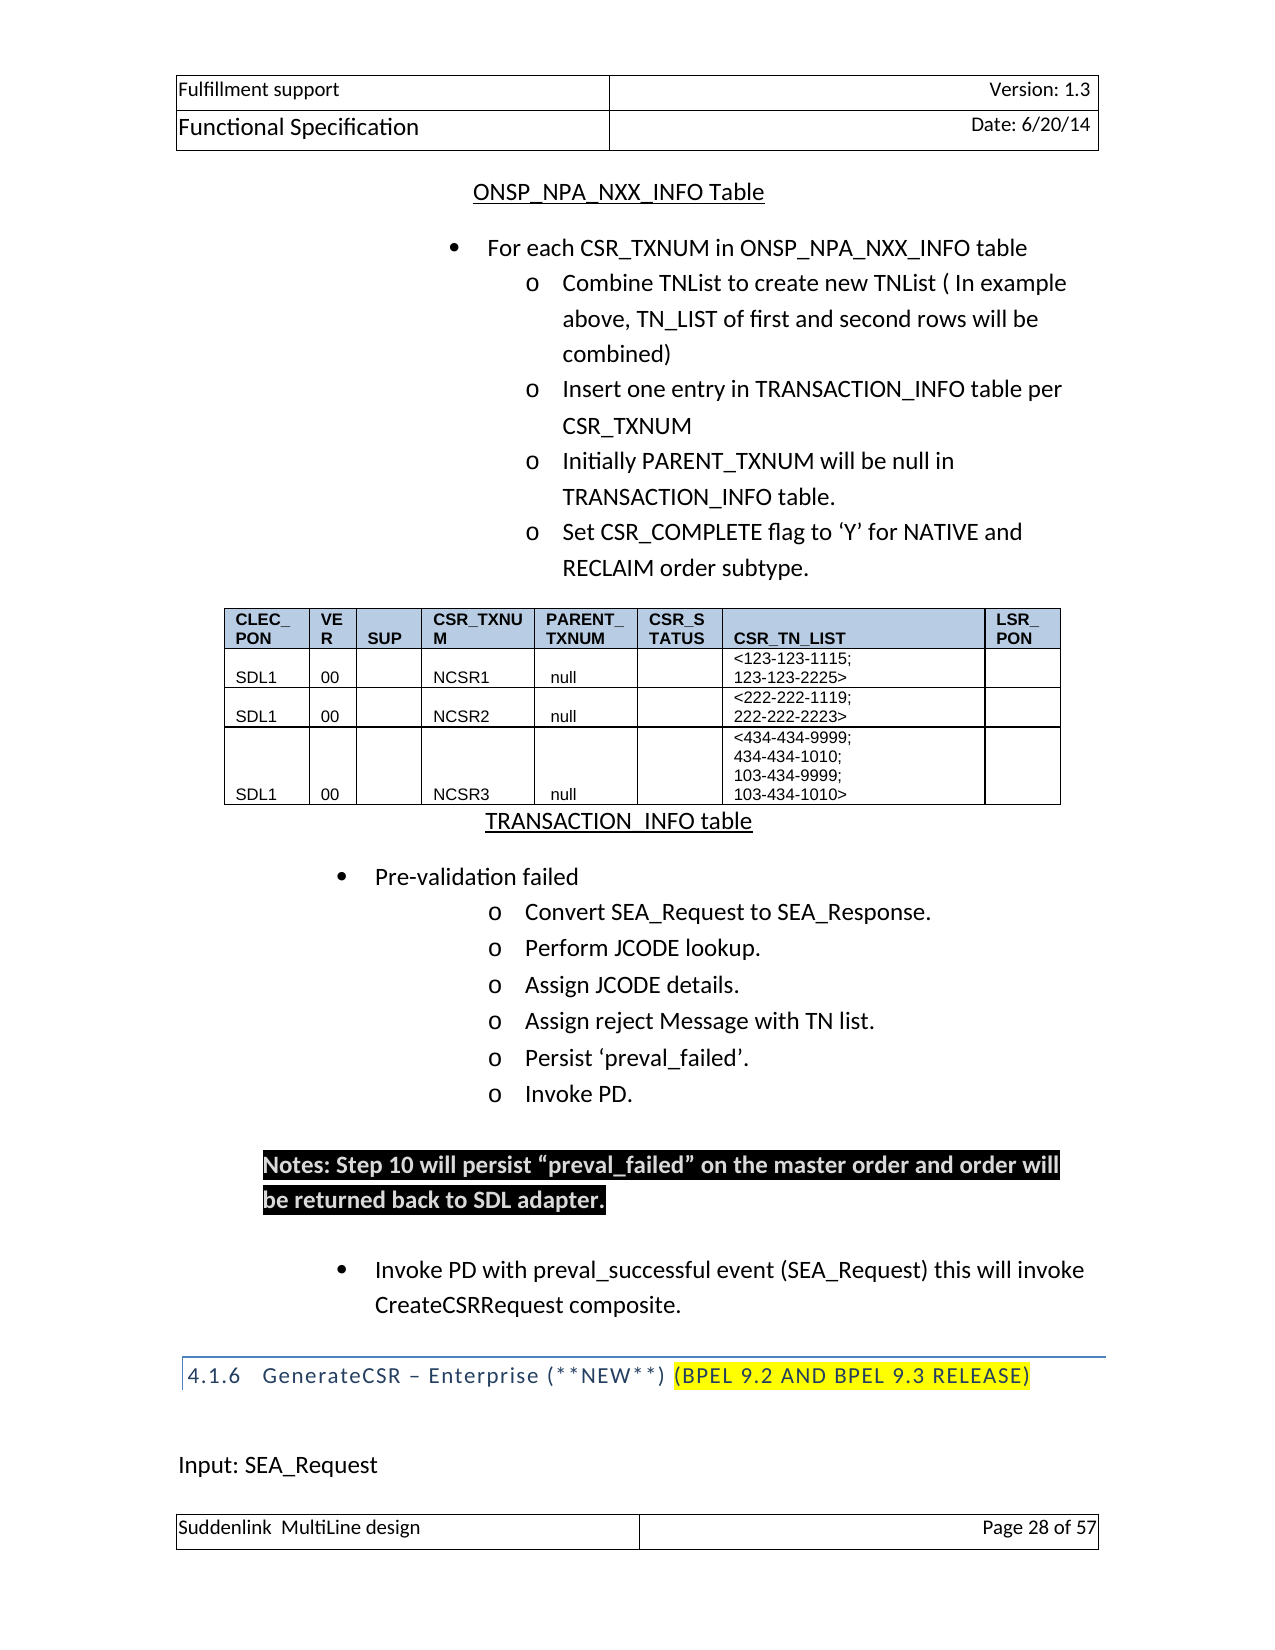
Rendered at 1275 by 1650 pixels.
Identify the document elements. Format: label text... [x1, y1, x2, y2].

text Input: SEA_Request [178, 1450, 1097, 1480]
table_header VER [310, 609, 356, 648]
list Invoke PD. [487, 1078, 1087, 1110]
table_cell 00 [310, 688, 356, 726]
list Assign JCODE details. [487, 969, 1087, 1001]
table_cell [638, 688, 722, 726]
list Invoke PD with preval_successful event (SEA_Request) this will invoke CreateCSRRequest composite. [337, 1255, 1087, 1320]
table_cell [638, 649, 722, 687]
table_cell null [535, 688, 637, 726]
list Assign reject Message with TN list. [487, 1005, 1087, 1037]
table_cell [986, 728, 1060, 804]
table_header PARENT_TXNUM [535, 609, 637, 648]
text TRANSACTION_INFO table [150, 805, 1087, 836]
table_header CLEC_PON [225, 609, 309, 648]
table_header SUP [357, 609, 421, 648]
list Combine TNList to create new TNList ( In example above, TN_LIST of first and second rows will be combined) [525, 267, 1087, 369]
table_header LSR_PON [986, 609, 1060, 648]
list Notes: Step 10 will persist “preval_failed” on the master order and order will be returned back to SDL adapter. [262, 1150, 1087, 1215]
table_cell <123-123-1115; 123-123-2225> [723, 649, 984, 687]
list Persist ‘preval_failed’. [487, 1042, 1087, 1073]
table_header CSR_STATUS [638, 609, 722, 648]
table_header CSR_TXNUM [422, 609, 534, 648]
table_cell NCSR1 [422, 649, 534, 687]
table_cell [357, 649, 421, 687]
table_cell [357, 688, 421, 726]
list For each CSR_TXNUM in ONSP_NPA_NXX_INFO table [450, 232, 1087, 263]
table_cell null [535, 728, 637, 804]
table_cell [986, 688, 1060, 726]
table_cell NCSR3 [422, 728, 534, 804]
table_cell [638, 728, 722, 804]
table_cell [357, 728, 421, 804]
table_cell <434-434-9999; 434-434-1010; 103-434-9999; 103-434-1010> [723, 728, 984, 804]
table_cell NCSR2 [422, 688, 534, 726]
table_cell 00 [310, 649, 356, 687]
list Pre-validation failed [337, 861, 1087, 891]
list Initially PARENT_TXNUM will be null in TRANSACTION_INFO table. [525, 445, 1087, 512]
table_cell [986, 649, 1060, 687]
table_cell <222-222-1119; 222-222-2223> [723, 688, 984, 726]
list Perform JCODE lookup. [487, 932, 1087, 964]
list Convert SEA_Request to SEA_Response. [487, 896, 1087, 928]
table_cell null [535, 649, 637, 687]
table_cell SDL1 [225, 649, 309, 687]
list Set CSR_COMPLETE flag to ‘Y’ for NATIVE and RECLAIM order subtype. [525, 516, 1087, 583]
list Insert one entry in TRANSACTION_INFO table per CSR_TXNUM [525, 374, 1087, 440]
table_cell SDL1 [225, 728, 309, 804]
text ONSP_NPA_NXX_INFO Table [150, 177, 1087, 207]
table_cell SDL1 [225, 688, 309, 726]
table_cell 00 [310, 728, 356, 804]
subtitle GenerateCSR – Enterprise (**NEW**) (BPEL 9.2 and BPEL 9.3 release) [183, 1358, 1106, 1390]
table_header CSR_TN_LIST [723, 609, 984, 648]
